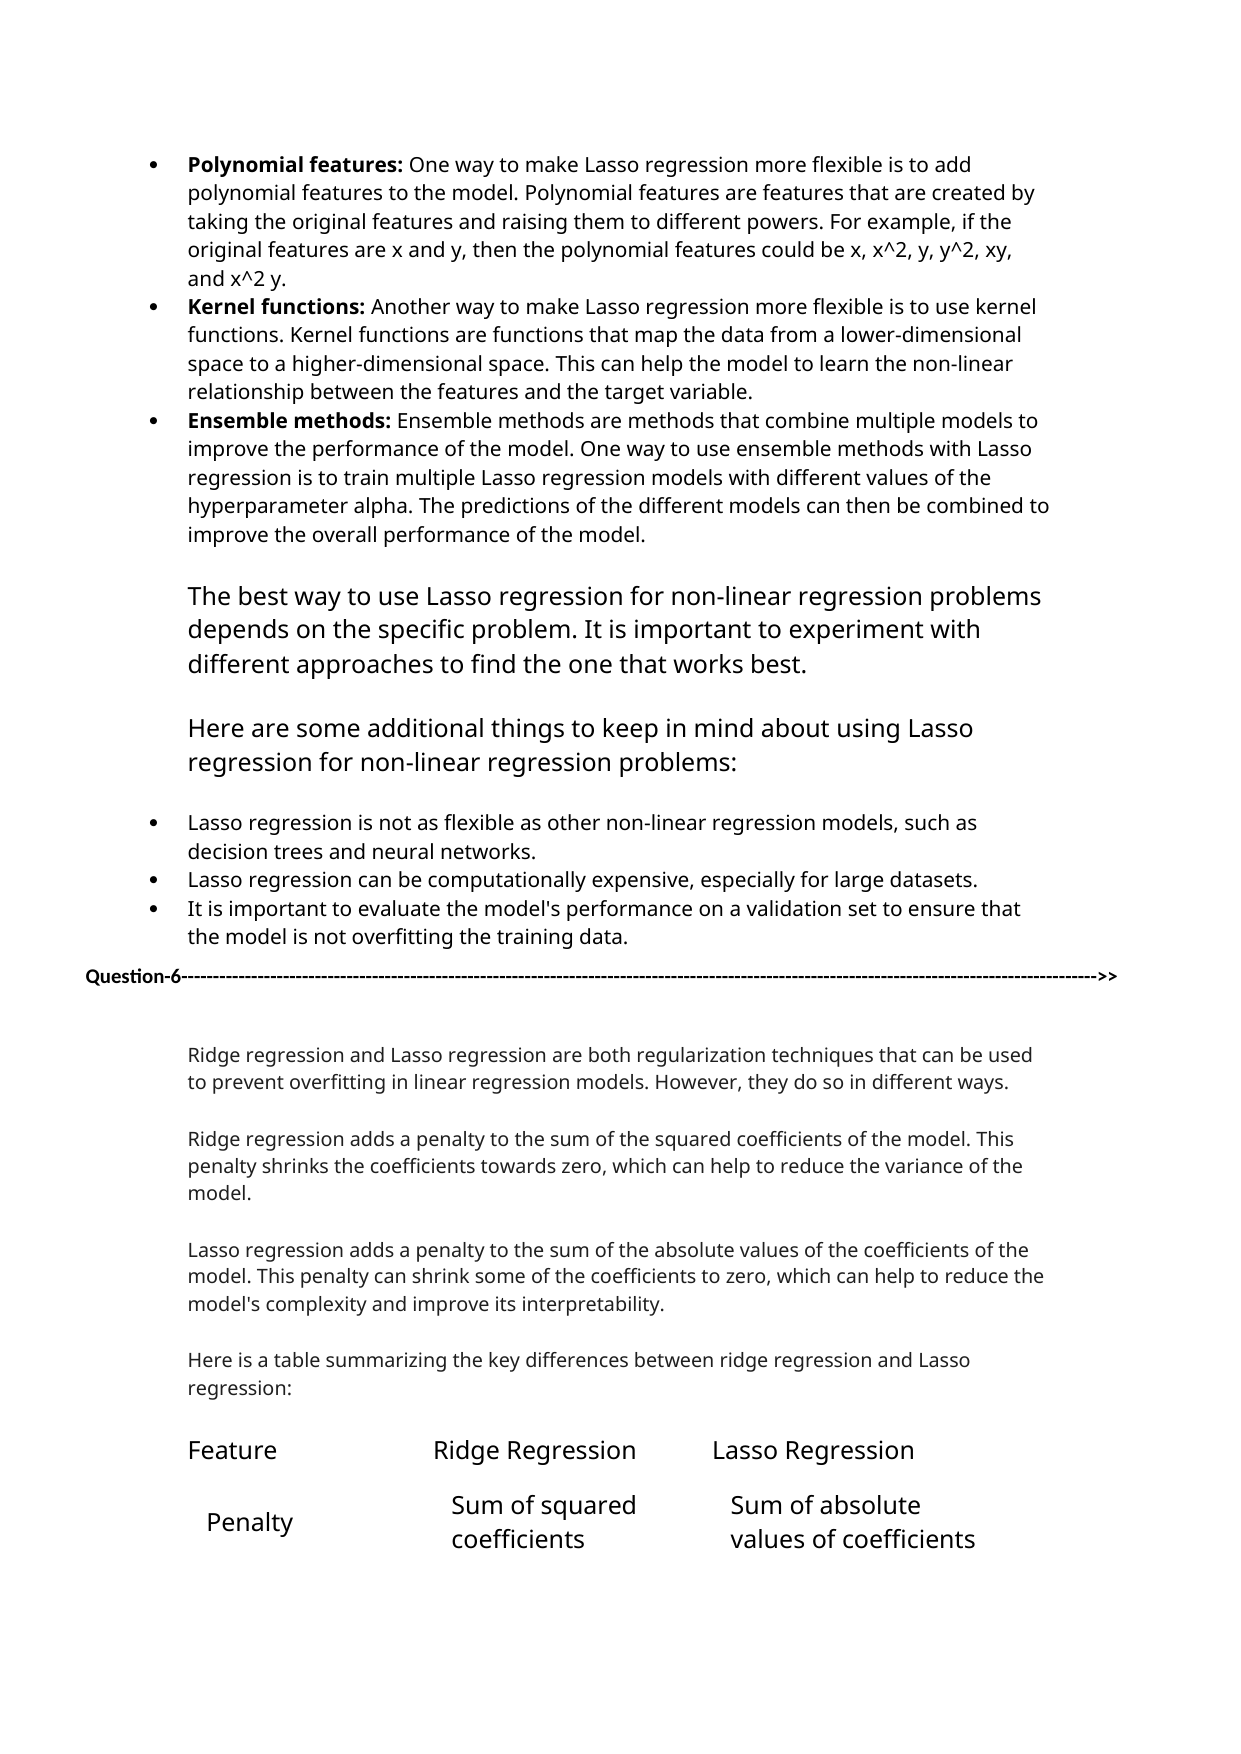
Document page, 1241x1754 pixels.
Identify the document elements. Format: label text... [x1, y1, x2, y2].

table_cell Sum of squared coefficients [431, 1468, 710, 1576]
list It is important to evaluate the model's performance on a validation set to ensure that the model is not overfitting the training data. [150, 894, 1053, 951]
table_header Lasso Regression [710, 1431, 1006, 1468]
text Here is a table summarizing the key differences between ridge regression and Lasso regression: [292, 1347, 1053, 1401]
table_cell Sum of absolute values of coefficients [710, 1468, 1006, 1576]
list Lasso regression can be computationally expensive, especially for large datasets. [150, 865, 1053, 894]
table_cell Penalty [186, 1468, 431, 1576]
list Ensemble methods: Ensemble methods are methods that combine multiple models to improve the performance of the model. One way to use ensemble methods with Lasso regression is to train multiple Lasso regression models with different values of the hyperparameter alpha. The predictions of the different models can then be combined to improve the overall performance of the model. [150, 406, 1053, 548]
list Lasso regression is not as flexible as other non-linear regression models, such as decision trees and neural networks. [150, 808, 1053, 865]
list Kernel functions: Another way to make Lasso regression more flexible is to use kernel functions. Kernel functions are functions that map the data from a lower-dimensional space to a higher-dimensional space. This can help the model to learn the non-linear relationship between the features and the target variable. [150, 292, 1053, 406]
text The best way to use Lasso regression for non-linear regression problems depends on the specific problem. It is important to experiment with different approaches to find the one that works best. [187, 578, 1053, 680]
text Question-6------------------------------------------------------------------------------------------------------------------------------------------------>> [85, 963, 1146, 988]
text Lasso regression adds a penalty to the sum of the absolute values of the coefficients of the model. This penalty can shrink some of the coefficients to zero, which can help to reduce the model's complexity and improve its interpretability. [665, 1236, 1053, 1317]
text Ridge regression and Lasso regression are both regularization techniques that can be used to prevent overfitting in linear regression models. However, they do so in different ways. [187, 1014, 1053, 1095]
list Polynomial features: One way to make Lasso regression more flexible is to add polynomial features to the model. Polynomial features are features that are created by taking the original features and raising them to different powers. For example, if the original features are x and y, then the polynomial features could be x, x^2, y, y^2, xy, and x^2 y. [150, 150, 1053, 292]
table_header Feature [186, 1431, 431, 1468]
text Here are some additional things to keep in mind about using Lasso regression for non-linear regression problems: [187, 710, 1053, 778]
table_header Ridge Regression [431, 1431, 710, 1468]
text Ridge regression adds a penalty to the sum of the squared coefficients of the model. This penalty shrinks the coefficients towards zero, which can help to reduce the variance of the model. [252, 1125, 1053, 1206]
